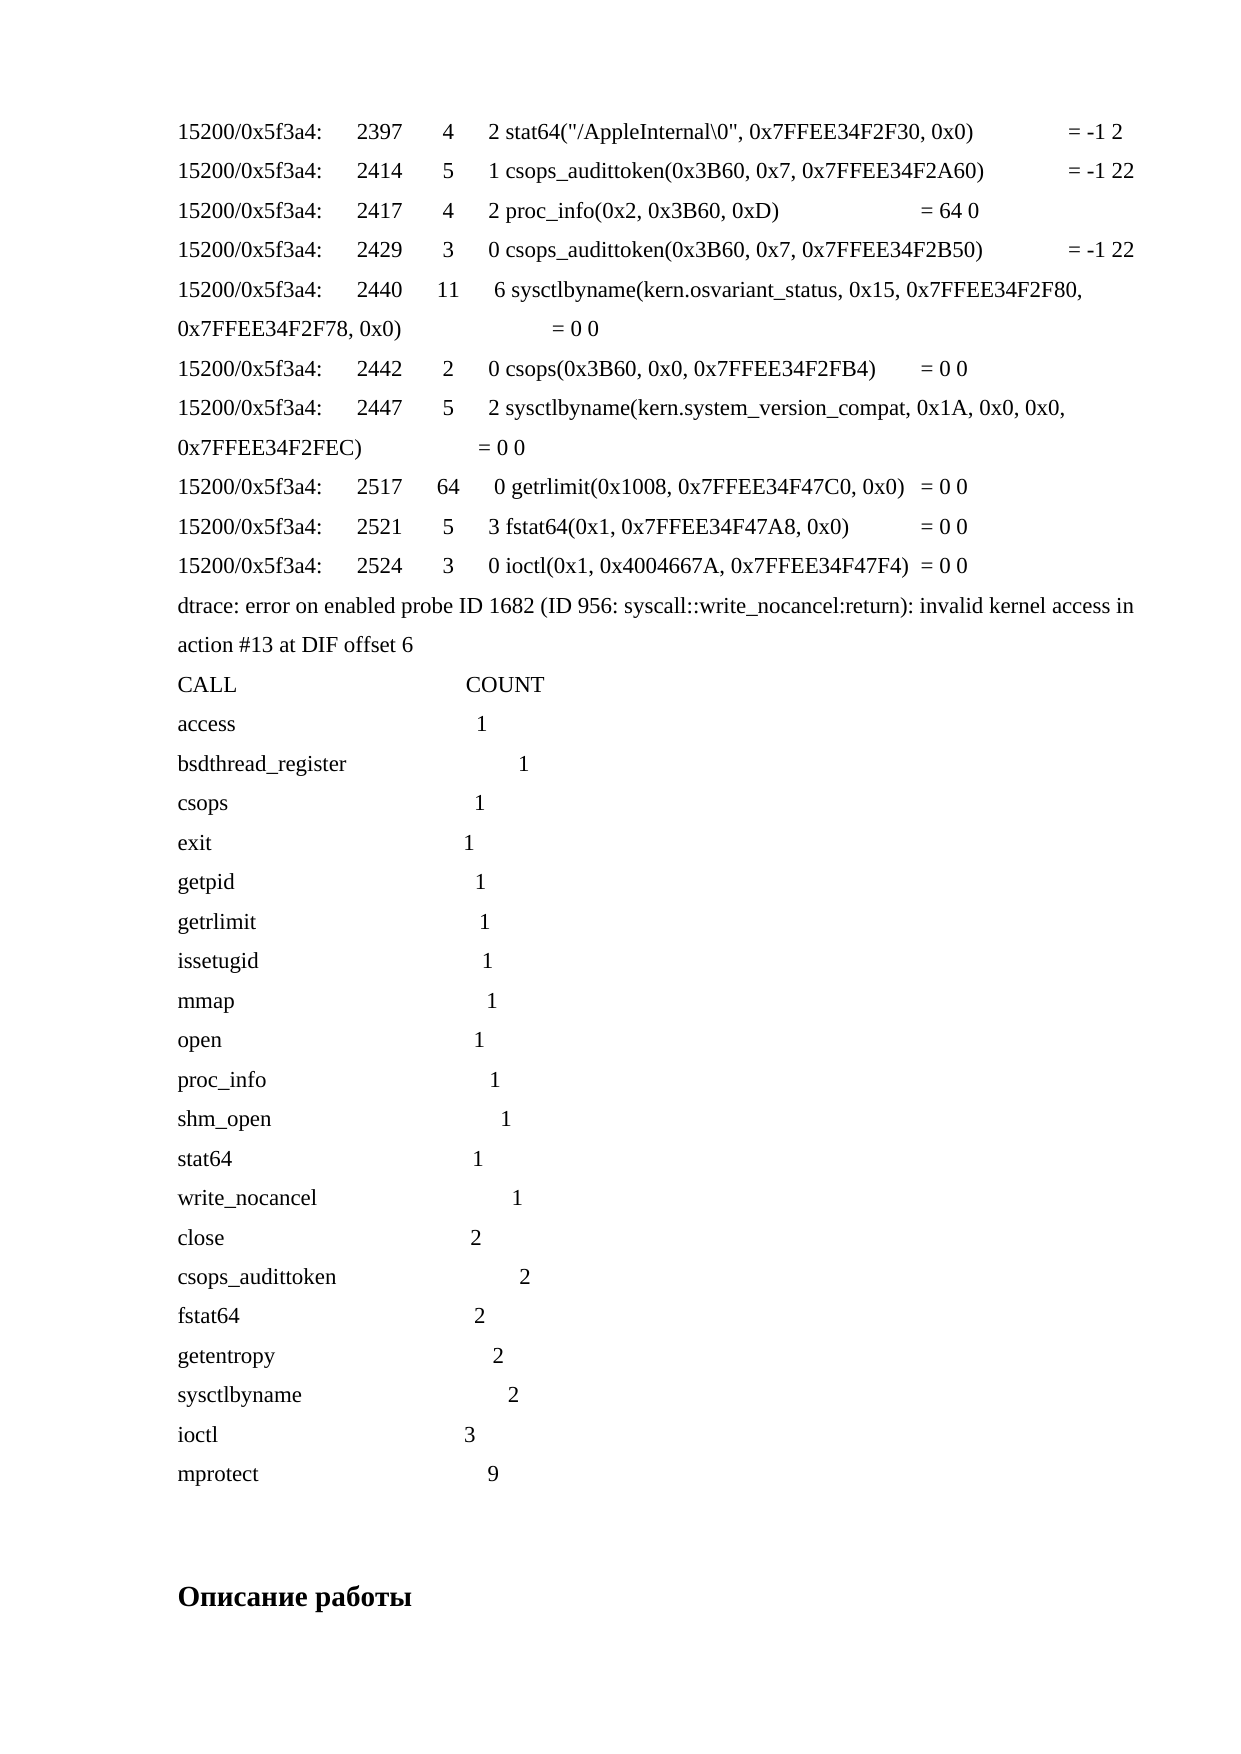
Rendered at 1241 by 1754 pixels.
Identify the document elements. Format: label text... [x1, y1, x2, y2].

text access 1 [177, 710, 1152, 737]
text fstat64 2 [177, 1302, 1152, 1329]
text mprotect 9 [177, 1460, 1152, 1487]
text exit 1 [177, 829, 1152, 855]
text 15200/0x5f3a4: 2440 11 6 sysctlbyname(kern.osvariant_status, 0x15, 0x7FFEE34F2F80, 0x7FFEE34F2F78, 0x0) = 0 0 [177, 276, 1152, 342]
text stat64 1 [177, 1144, 1152, 1171]
text Описание работы [177, 1579, 1152, 1612]
text csops 1 [177, 789, 1152, 816]
text dtrace: error on enabled probe ID 1682 (ID 956: syscall::write_nocancel:return): invalid kernel access in action #13 at DIF offset 6 [177, 592, 1152, 658]
text ioctl 3 [177, 1421, 1152, 1447]
text write_nocancel 1 [177, 1184, 1152, 1210]
text 15200/0x5f3a4: 2521 5 3 fstat64(0x1, 0x7FFEE34F47A8, 0x0) = 0 0 [177, 513, 1152, 539]
text close 2 [177, 1223, 1152, 1250]
text bsdthread_register 1 [177, 750, 1152, 776]
text shm_open 1 [177, 1105, 1152, 1131]
text getpid 1 [177, 868, 1152, 894]
text getentropy 2 [177, 1342, 1152, 1368]
text 15200/0x5f3a4: 2429 3 0 csops_audittoken(0x3B60, 0x7, 0x7FFEE34F2B50) = -1 22 [177, 237, 1152, 263]
text 15200/0x5f3a4: 2447 5 2 sysctlbyname(kern.system_version_compat, 0x1A, 0x0, 0x0, 0x7FFEE34F2FEC) = 0 0 [177, 394, 1152, 460]
text mmap 1 [177, 987, 1152, 1013]
text 15200/0x5f3a4: 2397 4 2 stat64("/AppleInternal\0", 0x7FFEE34F2F30, 0x0) = -1 2 [177, 118, 1152, 144]
text 15200/0x5f3a4: 2414 5 1 csops_audittoken(0x3B60, 0x7, 0x7FFEE34F2A60) = -1 22 [177, 158, 1152, 184]
text 15200/0x5f3a4: 2517 64 0 getrlimit(0x1008, 0x7FFEE34F47C0, 0x0) = 0 0 [177, 473, 1152, 500]
text sysctlbyname 2 [177, 1381, 1152, 1408]
text CALL COUNT [177, 671, 1152, 697]
text csops_audittoken 2 [177, 1263, 1152, 1289]
text 15200/0x5f3a4: 2442 2 0 csops(0x3B60, 0x0, 0x7FFEE34F2FB4) = 0 0 [177, 355, 1152, 381]
text open 1 [177, 1026, 1152, 1052]
text proc_info 1 [177, 1066, 1152, 1092]
text 15200/0x5f3a4: 2417 4 2 proc_info(0x2, 0x3B60, 0xD) = 64 0 [177, 197, 1152, 223]
text getrlimit 1 [177, 908, 1152, 934]
text issetugid 1 [177, 947, 1152, 973]
text 15200/0x5f3a4: 2524 3 0 ioctl(0x1, 0x4004667A, 0x7FFEE34F47F4) = 0 0 [177, 552, 1152, 579]
